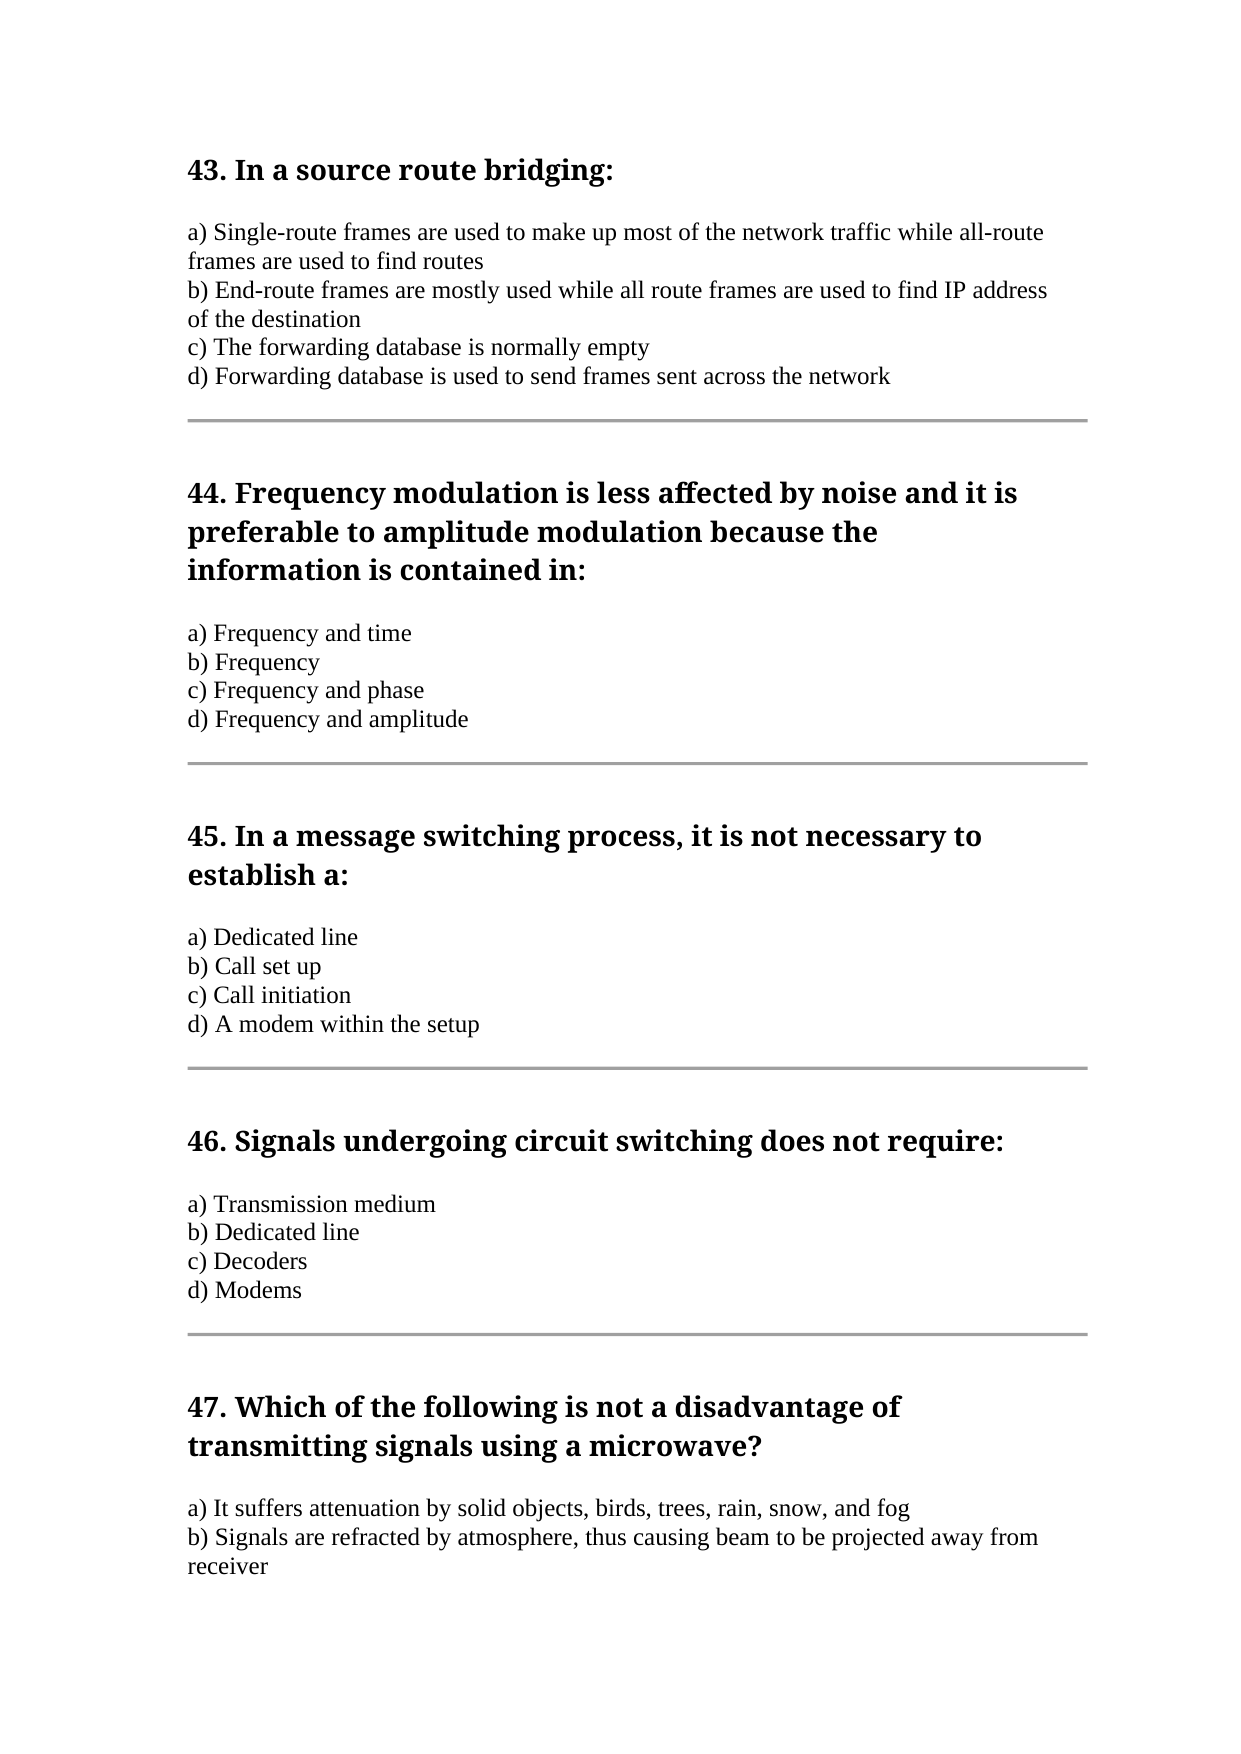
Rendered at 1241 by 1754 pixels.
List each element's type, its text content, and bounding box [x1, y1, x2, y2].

text a) Dedicated line b) Call set up c) Call initiation d) A modem within the setup [187, 922, 1053, 1037]
text a) Single-route frames are used to make up most of the network traffic while all-route frames are used to find routes b) End-route frames are mostly used while all route frames are used to find IP address of the destination c) The forwarding database is normally empty d) Forwarding database is used to send frames sent across the network [187, 217, 1053, 390]
subtitle 46. Signals undergoing circuit switching does not require: [187, 1121, 1053, 1159]
subtitle 43. In a source route bridging: [187, 150, 1053, 188]
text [187, 1493, 1053, 1579]
subtitle 45. In a message switching process, it is not necessary to establish a: [187, 817, 1053, 893]
text a) Frequency and time b) Frequency c) Frequency and phase d) Frequency and amplitude [187, 618, 1053, 733]
subtitle 44. Frequency modulation is less affected by noise and it is preferable to amplitude modulation because the information is contained in: [187, 474, 1053, 589]
subtitle 47. Which of the following is not a disadvantage of transmitting signals using a microwave? [187, 1387, 1053, 1464]
text a) Transmission medium b) Dedicated line c) Decoders d) Modems [187, 1189, 1053, 1304]
